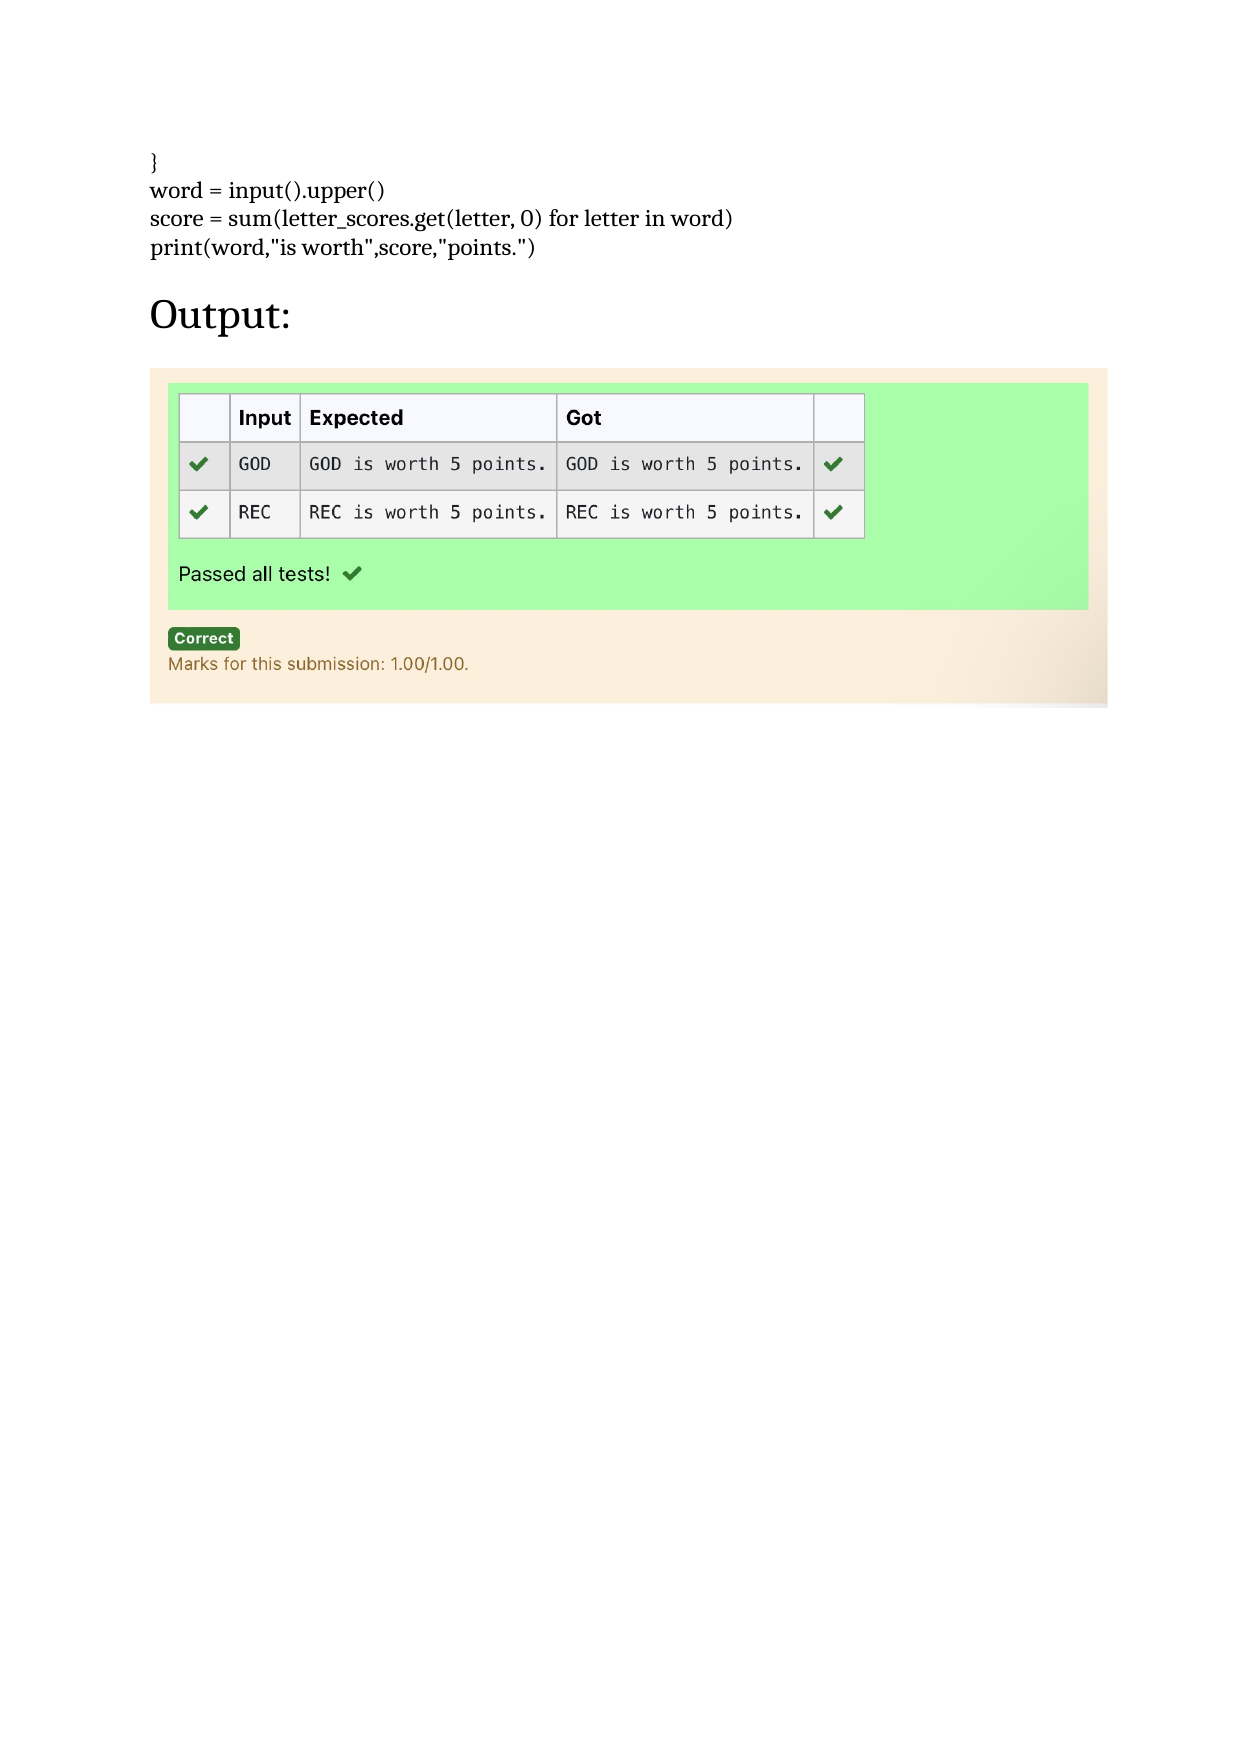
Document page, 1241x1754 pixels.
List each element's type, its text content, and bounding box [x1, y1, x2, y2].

text word = input().upper() [150, 177, 1136, 205]
picture [150, 368, 1108, 708]
text Output: [150, 291, 1136, 339]
text } [150, 149, 1136, 176]
text score = sum(letter_scores.get(letter, 0) for letter in word) print(word,"is worth",score,"points.") [150, 205, 783, 261]
